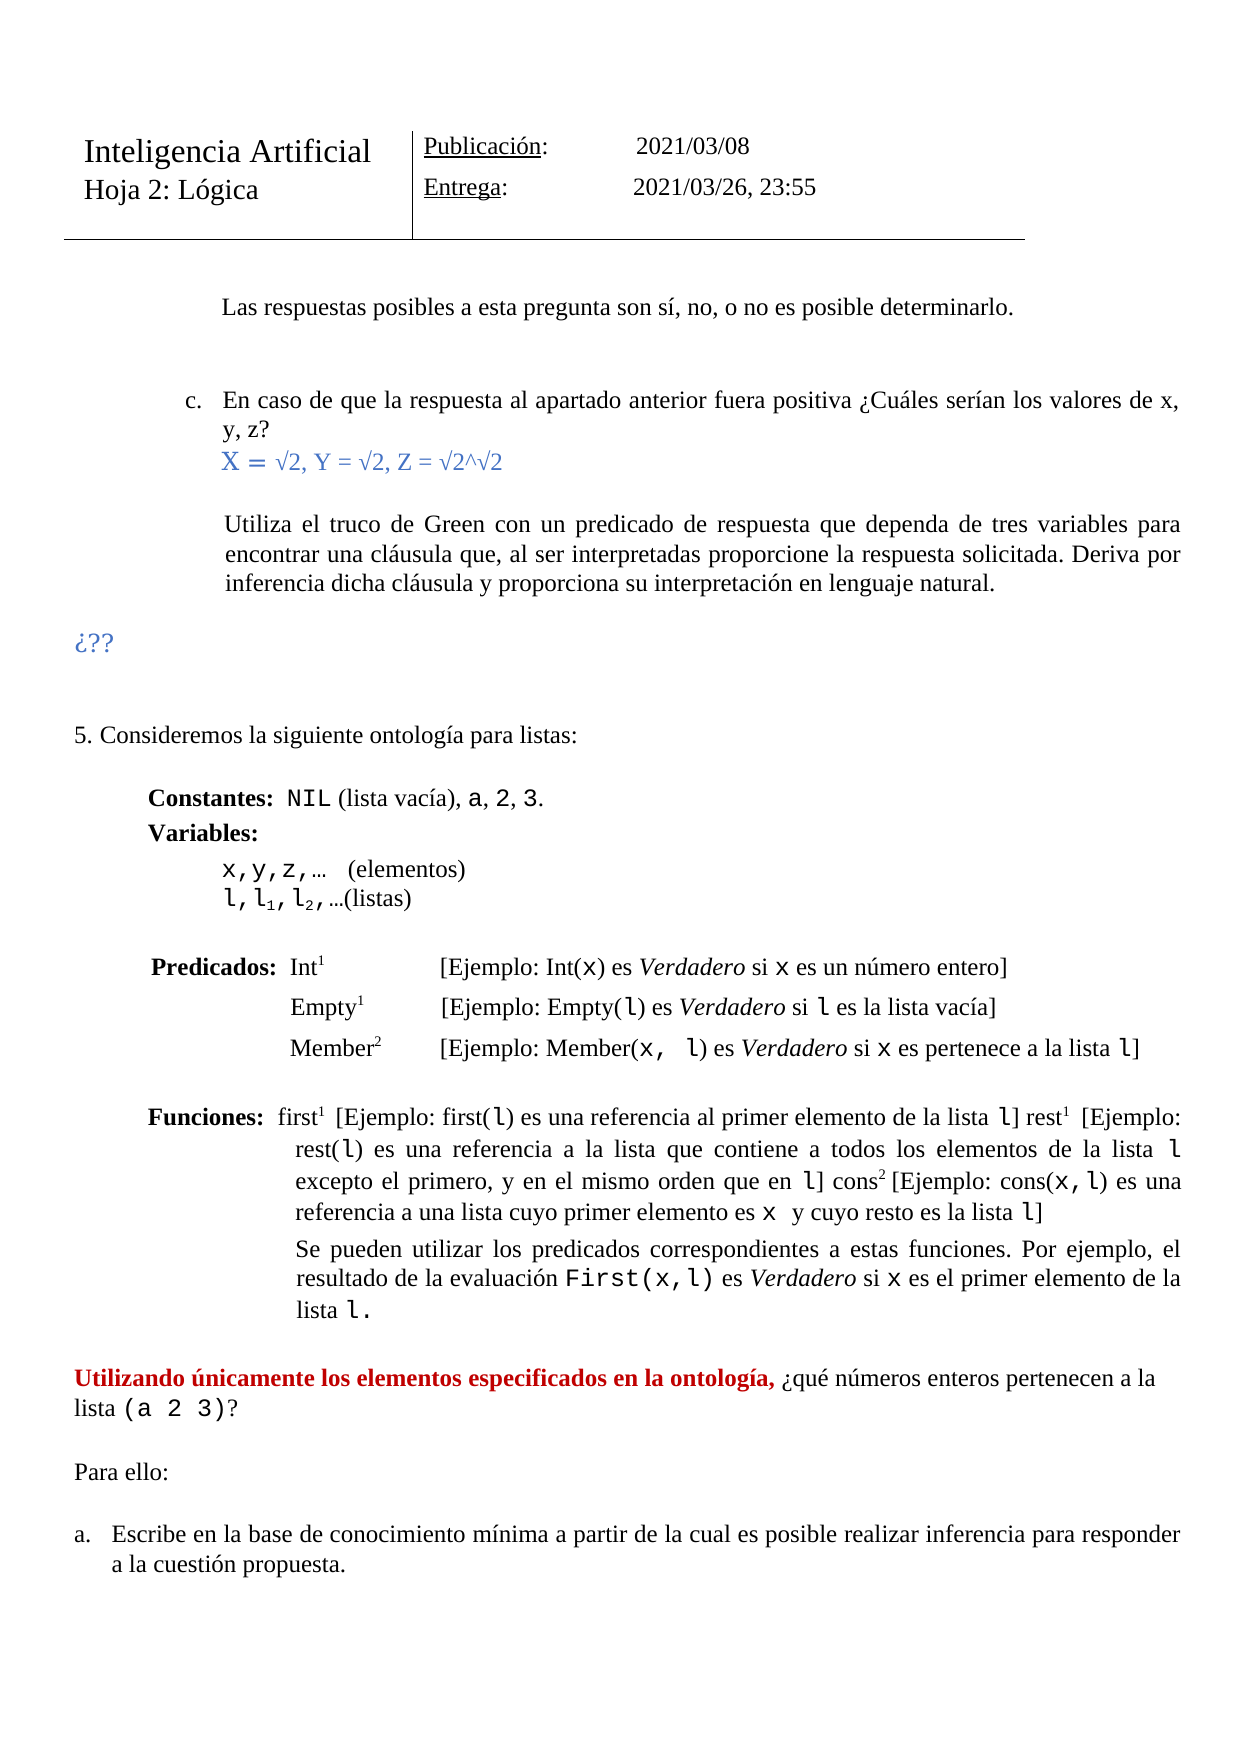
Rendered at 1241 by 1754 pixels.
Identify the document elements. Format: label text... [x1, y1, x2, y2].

text Se pueden utilizar los predicados correspondientes a estas funciones. Por ejemplo, el resultado de la evaluación First(x,l) es Verdadero si x es el primer elemento de la lista l. [295, 1234, 1181, 1326]
text ¿?? [74, 599, 193, 658]
list En caso de que la respuesta al apartado anterior fuera positiva ¿Cuáles serían los valores de x, y, z? [185, 385, 1181, 443]
text Member2 [Ejemplo: Member(x, l) es Verdadero si x es pertenece a la lista l] [74, 1033, 1181, 1063]
text Utilizando únicamente los elementos especificados en la ontología, ¿qué números enteros pertenecen a la lista (a 2 3)? [74, 1363, 1181, 1424]
text x,y,z,… (elementos) l,l1,l2,…(listas) [149, 853, 670, 914]
text X = √2, Y = √2, Z = √2^√2 [221, 446, 1181, 476]
text Variables: [148, 819, 670, 847]
text Utiliza el truco de Green con un predicado de respuesta que dependa de tres variables para encontrar una cláusula que, al ser interpretadas proporcione la respuesta solicitada. Deriva por inferencia dicha cláusula y proporciona su interpretación en lenguaje natural. [224, 509, 1181, 597]
list Escribe en la base de conocimiento mínima a partir de la cual es posible realizar inferencia para responder a la cuestión propuesta. [74, 1519, 1181, 1578]
text Constantes: NIL (lista vacía), a, 2, 3. [148, 782, 670, 813]
text 5. Consideremos la siguiente ontología para listas: [74, 720, 1181, 749]
text Predicados: Int1 [Ejemplo: Int(x) es Verdadero si x es un número entero] [74, 952, 1181, 982]
text Funciones: first1 [Ejemplo: first(l) es una referencia al primer elemento de la lista l] rest1 [Ejemplo: rest(l) es una referencia a la lista que contiene a todos los elementos de la lista l excepto el primero, y en el mismo orden que en l] cons2 [Ejemplo: cons(x,l) es una referencia a una lista cuyo primer elemento es x y cuyo resto es la lista l] [148, 1102, 1181, 1228]
text Para ello: [74, 1457, 1181, 1486]
text Empty1 [Ejemplo: Empty(l) es Verdadero si l es la lista vacía] [74, 992, 1181, 1023]
text Las respuestas posibles a esta pregunta son sí, no, o no es posible determinarlo. [221, 292, 1181, 321]
